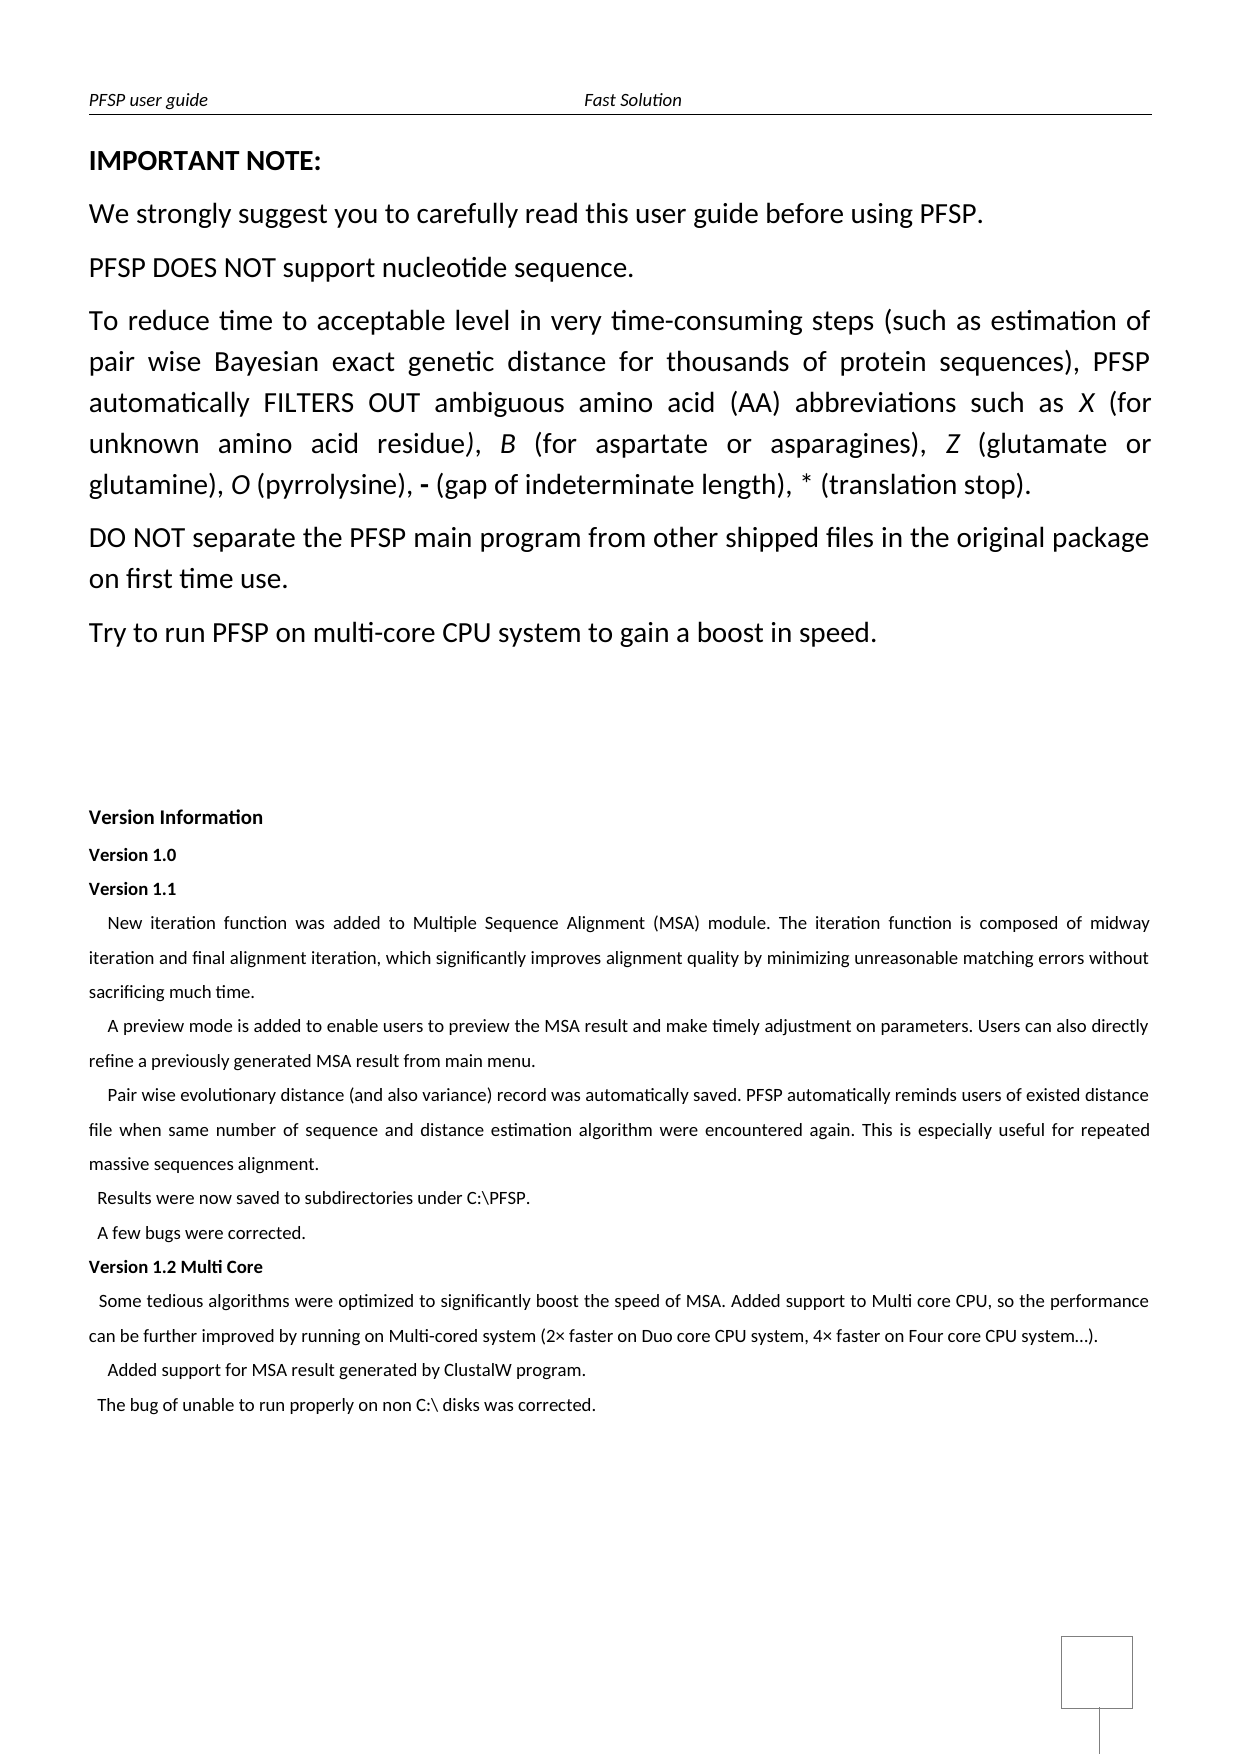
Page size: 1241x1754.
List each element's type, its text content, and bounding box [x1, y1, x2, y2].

text Version Information [89, 804, 1152, 830]
text The bug of unable to run properly on non C:\ disks was corrected. [89, 1393, 1152, 1416]
text A few bugs were corrected. [89, 1221, 1152, 1244]
text Results were now saved to subdirectories under C:\PFSP. [89, 1186, 1152, 1209]
text Some tedious algorithms were optimized to significantly boost the speed of MSA. Added support to Multi core CPU, so the performance can be further improved by running on Multi-cored system (2× faster on Duo core CPU system, 4× faster on Four core CPU system…). [89, 1289, 1152, 1347]
text Added support for MSA result generated by ClustalW program. [89, 1358, 1152, 1381]
text A preview mode is added to enable users to preview the MSA result and make timely adjustment on parameters. Users can also directly refine a previously generated MSA result from main menu. [89, 1014, 1152, 1072]
text IMPORTANT NOTE: [89, 142, 1152, 177]
text We strongly suggest you to carefully read this user guide before using PFSP. [89, 195, 1152, 231]
text PFSP DOES NOT support nucleotide sequence. [89, 249, 1152, 284]
text New iteration function was added to Multiple Sequence Alignment (MSA) module. The iteration function is composed of midway iteration and final alignment iteration, which significantly improves alignment quality by minimizing unreasonable matching errors without sacrificing much time. [89, 911, 1152, 1003]
text Pair wise evolutionary distance (and also variance) record was automatically saved. PFSP automatically reminds users of existed distance file when same number of sequence and distance estimation algorithm were encountered again. This is especially useful for repeated massive sequences alignment. [89, 1083, 1152, 1175]
text DO NOT separate the PFSP main program from other shipped files in the original package on first time use. [89, 519, 1152, 596]
text To reduce time to acceptable level in very time-consuming steps (such as estimation of pair wise Bayesian exact genetic distance for thousands of protein sequences), PFSP automatically FILTERS OUT ambiguous amino acid (AA) abbreviations such as X (for unknown amino acid residue), B (for aspartate or asparagines), Z (glutamate or glutamine), O (pyrrolysine), - (gap of indeterminate length), * (translation stop). [89, 302, 1152, 501]
text Try to run PFSP on multi-core CPU system to gain a boost in speed. [89, 614, 1152, 649]
text Version 1.1 [89, 877, 1152, 900]
text Version 1.2 Multi Core [89, 1255, 1152, 1278]
text Version 1.0 [89, 843, 1152, 866]
